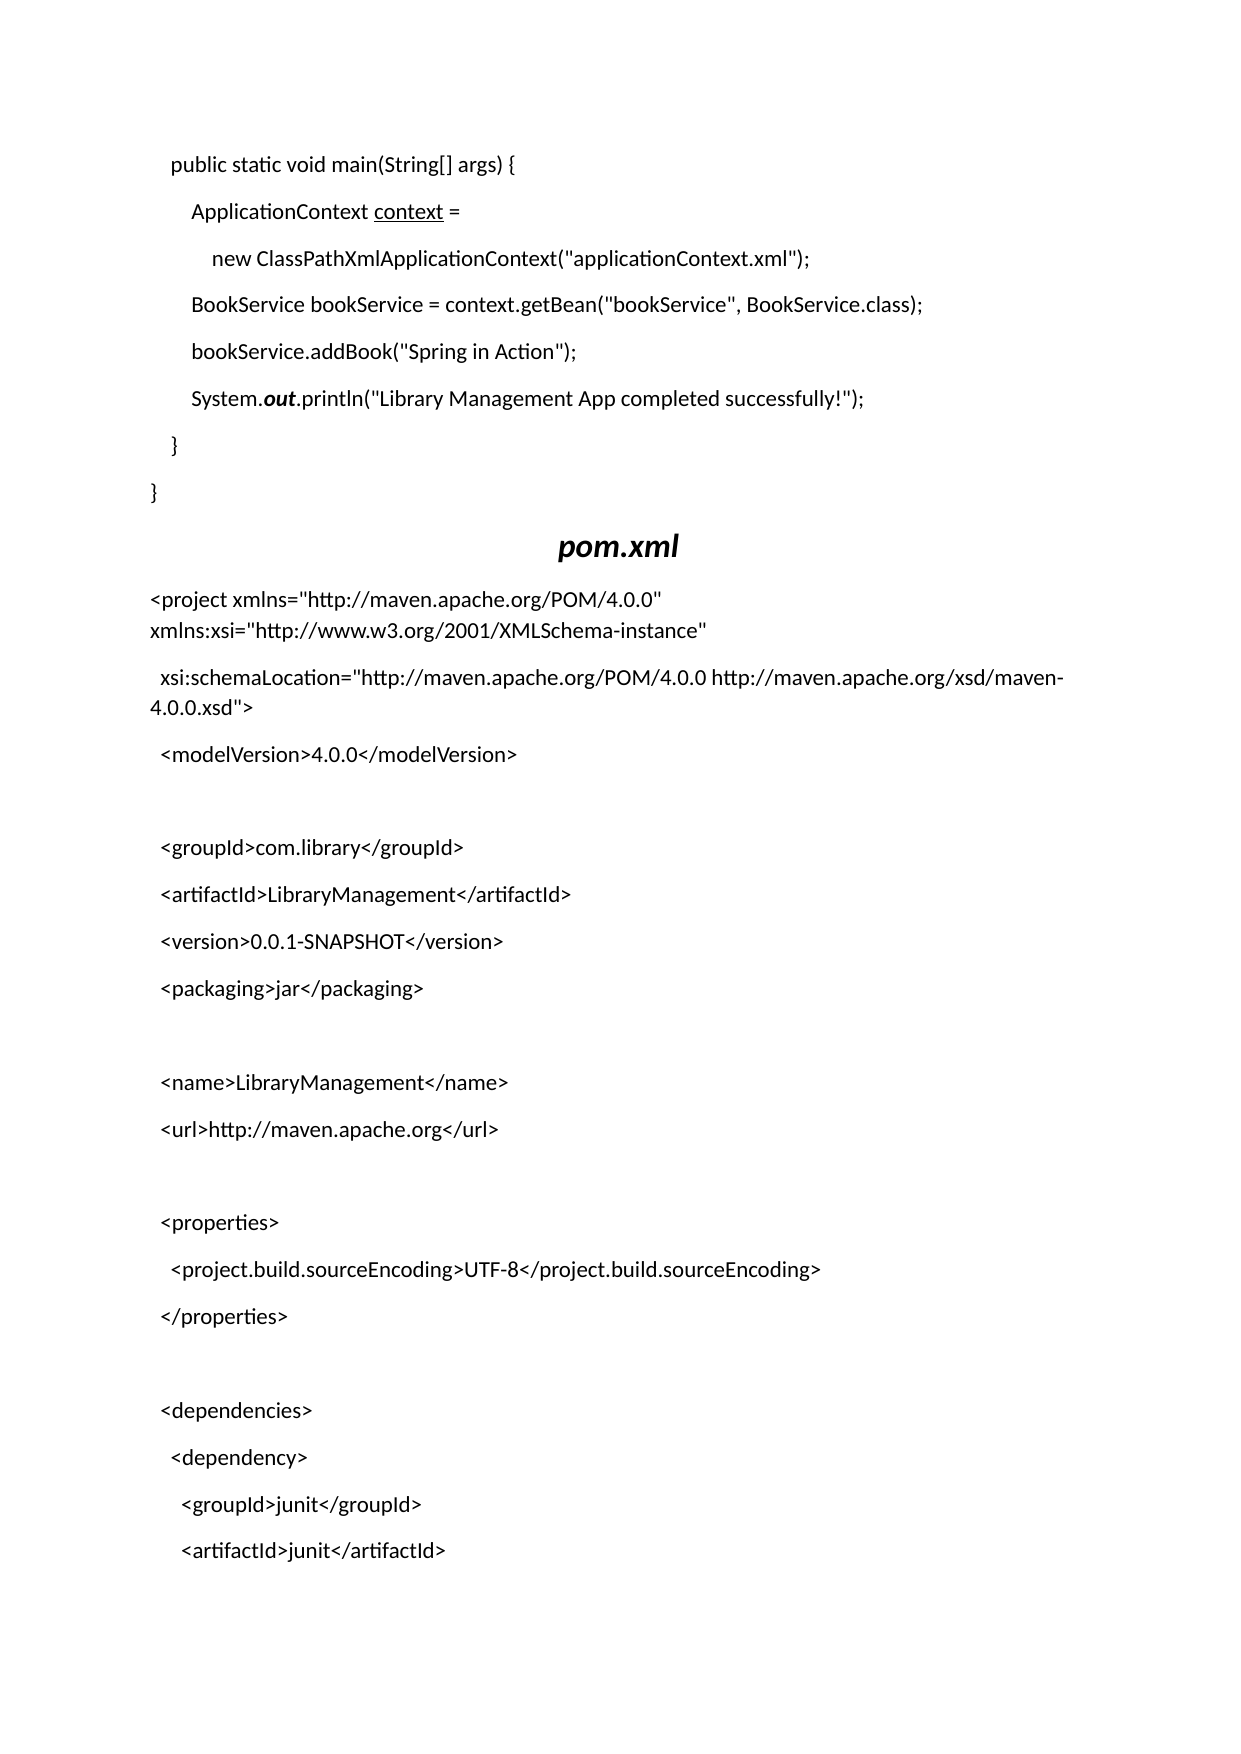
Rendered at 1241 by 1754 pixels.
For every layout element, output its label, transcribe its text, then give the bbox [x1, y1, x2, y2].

text xsi:schemaLocation="http://maven.apache.org/POM/4.0.0 http://maven.apache.org/xsd/maven-4.0.0.xsd"> [150, 663, 1090, 721]
text <version>0.0.1-SNAPSHOT</version> [150, 927, 1090, 955]
text } [150, 431, 1090, 459]
text <project xmlns="http://maven.apache.org/POM/4.0.0" xmlns:xsi="http://www.w3.org/2001/XMLSchema-instance" [150, 586, 1090, 644]
text <url>http://maven.apache.org</url> [150, 1115, 1090, 1143]
text <project.build.sourceEncoding>UTF-8</project.build.sourceEncoding> [150, 1255, 1090, 1283]
text <dependencies> [150, 1396, 1090, 1424]
text <name>LibraryManagement</name> [150, 1068, 1090, 1096]
text public static void main(String[] args) { [150, 150, 1090, 178]
text pom.xml [150, 525, 1090, 566]
text ApplicationContext context = [150, 197, 1090, 225]
text <dependency> [150, 1443, 1090, 1471]
text } [150, 478, 1090, 506]
text <properties> [150, 1208, 1090, 1237]
text <groupId>com.library</groupId> [150, 833, 1090, 862]
text bookService.addBook("Spring in Action"); [150, 337, 1090, 366]
text <artifactId>LibraryManagement</artifactId> [150, 880, 1090, 908]
text <packaging>jar</packaging> [150, 974, 1090, 1002]
text <groupId>junit</groupId> [150, 1490, 1090, 1518]
text <modelVersion>4.0.0</modelVersion> [150, 740, 1090, 768]
text System.out.println("Library Management App completed successfully!"); [150, 384, 1090, 412]
text new ClassPathXmlApplicationContext("applicationContext.xml"); [150, 244, 1090, 272]
text <artifactId>junit</artifactId> [150, 1537, 1090, 1565]
text </properties> [150, 1302, 1090, 1330]
text BookService bookService = context.getBean("bookService", BookService.class); [150, 291, 1090, 319]
